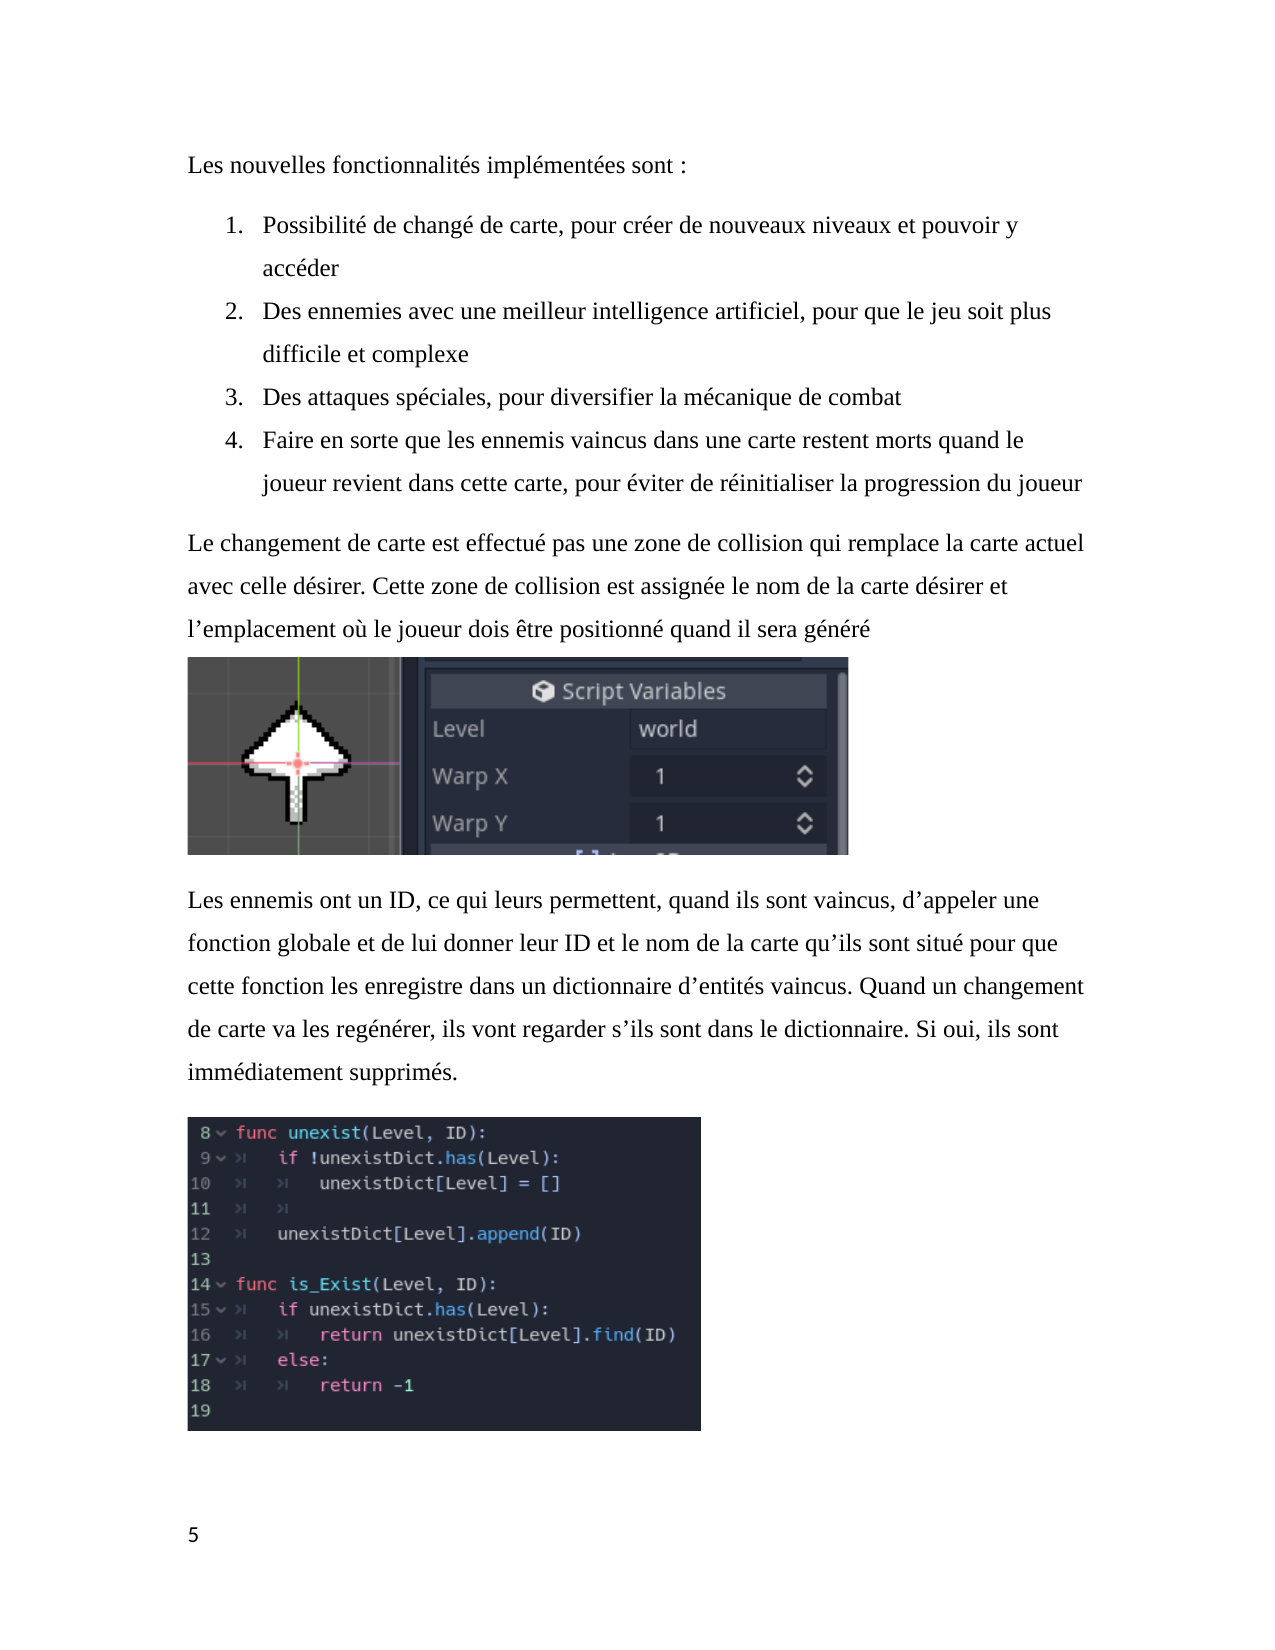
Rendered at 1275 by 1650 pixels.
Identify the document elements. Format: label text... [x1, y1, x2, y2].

text Les ennemis ont un ID, ce qui leurs permettent, quand ils sont vaincus, d’appeler une fonction globale et de lui donner leur ID et le nom de la carte qu’ils sont situé pour que cette fonction les enregistre dans un dictionnaire d’entités vaincus. Quand un changement de carte va les regénérer, ils vont regarder s’ils sont dans le dictionnaire. Si oui, ils sont immédiatement supprimés. [187, 885, 1087, 1086]
text Les nouvelles fonctionnalités implémentées sont : [187, 150, 1087, 179]
picture [187, 657, 849, 855]
picture [187, 1117, 701, 1431]
list Faire en sorte que les ennemis vaincus dans une carte restent morts quand le joueur revient dans cette carte, pour éviter de réinitialiser la progression du joueur [225, 425, 1087, 497]
list Des attaques spéciales, pour diversifier la mécanique de combat [225, 382, 1087, 411]
list Possibilité de changé de carte, pour créer de nouveaux niveaux et pouvoir y accéder [225, 210, 1087, 282]
list Des ennemies avec une meilleur intelligence artificiel, pour que le jeu soit plus difficile et complexe [225, 296, 1087, 368]
